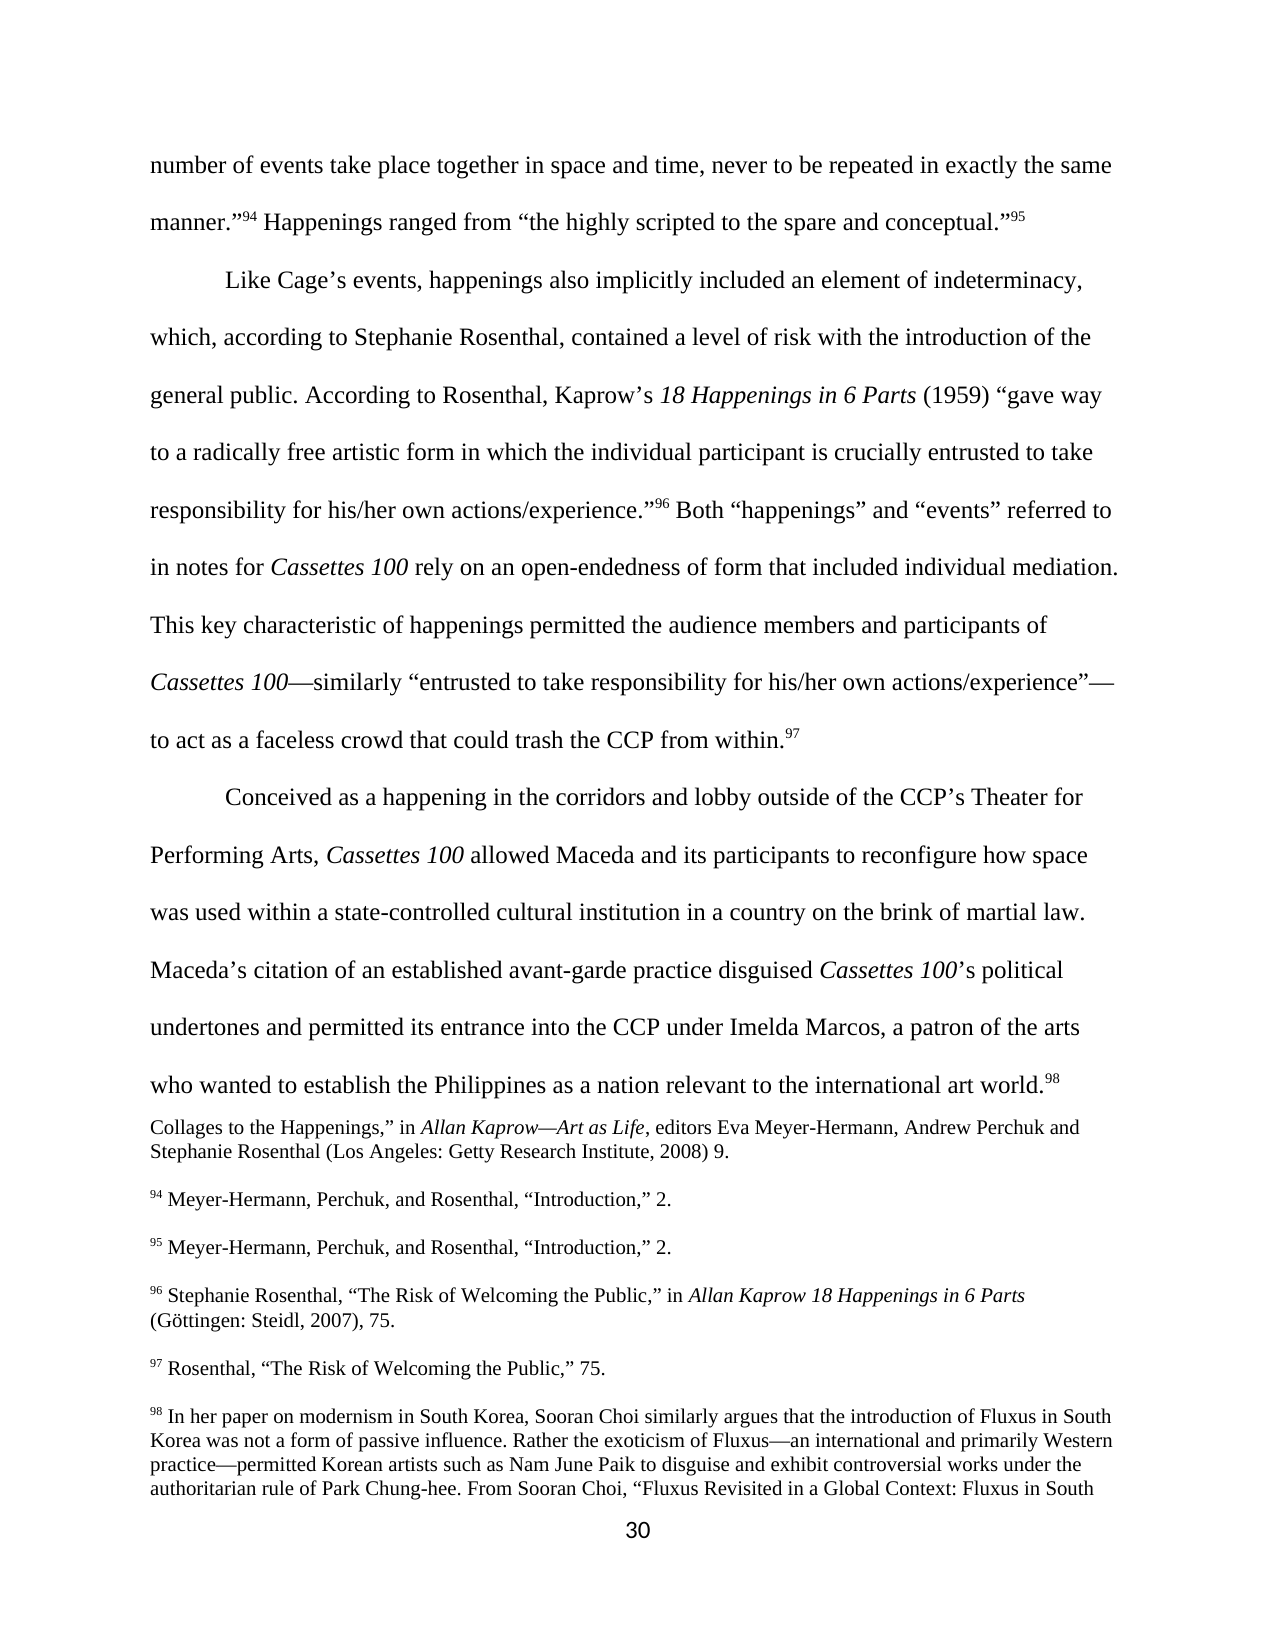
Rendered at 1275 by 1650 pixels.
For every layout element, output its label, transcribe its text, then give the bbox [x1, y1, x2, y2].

text Conceived as a happening in the corridors and lobby outside of the CCP’s Theater for Performing Arts, Cassettes 100 allowed Maceda and its participants to reconfigure how space was used within a state-controlled cultural institution in a country on the brink of martial law. Maceda’s citation of an established avant-garde practice disguised Cassettes 100’s political undertones and permitted its entrance into the CCP under Imelda Marcos, a patron of the arts who wanted to establish the Philippines as a nation relevant to the international art world. During Cassettes 100, soft bodies—one hundred of them carrying cassette players—packed together as they circulated within the confines of the CCP’s concrete walls. The sounds emanating from these moving sources created an immersive sonic environment that absorbed the individual into a collective drone. The pretense of performance art and the indeterminacy specific to happenings generated a site for spontaneous action as bodies absorbed into an anonymous crowd emerged to temporarily deface the CCP without repercussion. By fitting Cassettes 100 within the internationally accepted paradigm of a happening, Maceda and his collaborators could adorn the lobby with vulgar materials antithetical to the CCP’s ritzy interior—the literal toilet papering of a cultural edifice. [150, 782, 1125, 1099]
text Like Cage’s events, happenings also implicitly included an element of indeterminacy, which, according to Stephanie Rosenthal, contained a level of risk with the introduction of the general public. According to Rosenthal, Kaprow’s 18 Happenings in 6 Parts (1959) “gave way to a radically free artistic form in which the individual participant is crucially entrusted to take responsibility for his/her own actions/experience.” Both “happenings” and “events” referred to in notes for Cassettes 100 rely on an open-endedness of form that included individual mediation. This key characteristic of happenings permitted the audience members and participants of Cassettes 100—similarly “entrusted to take responsibility for his/her own actions/experience”—to act as a faceless crowd that could trash the CCP from within. [150, 265, 1125, 754]
